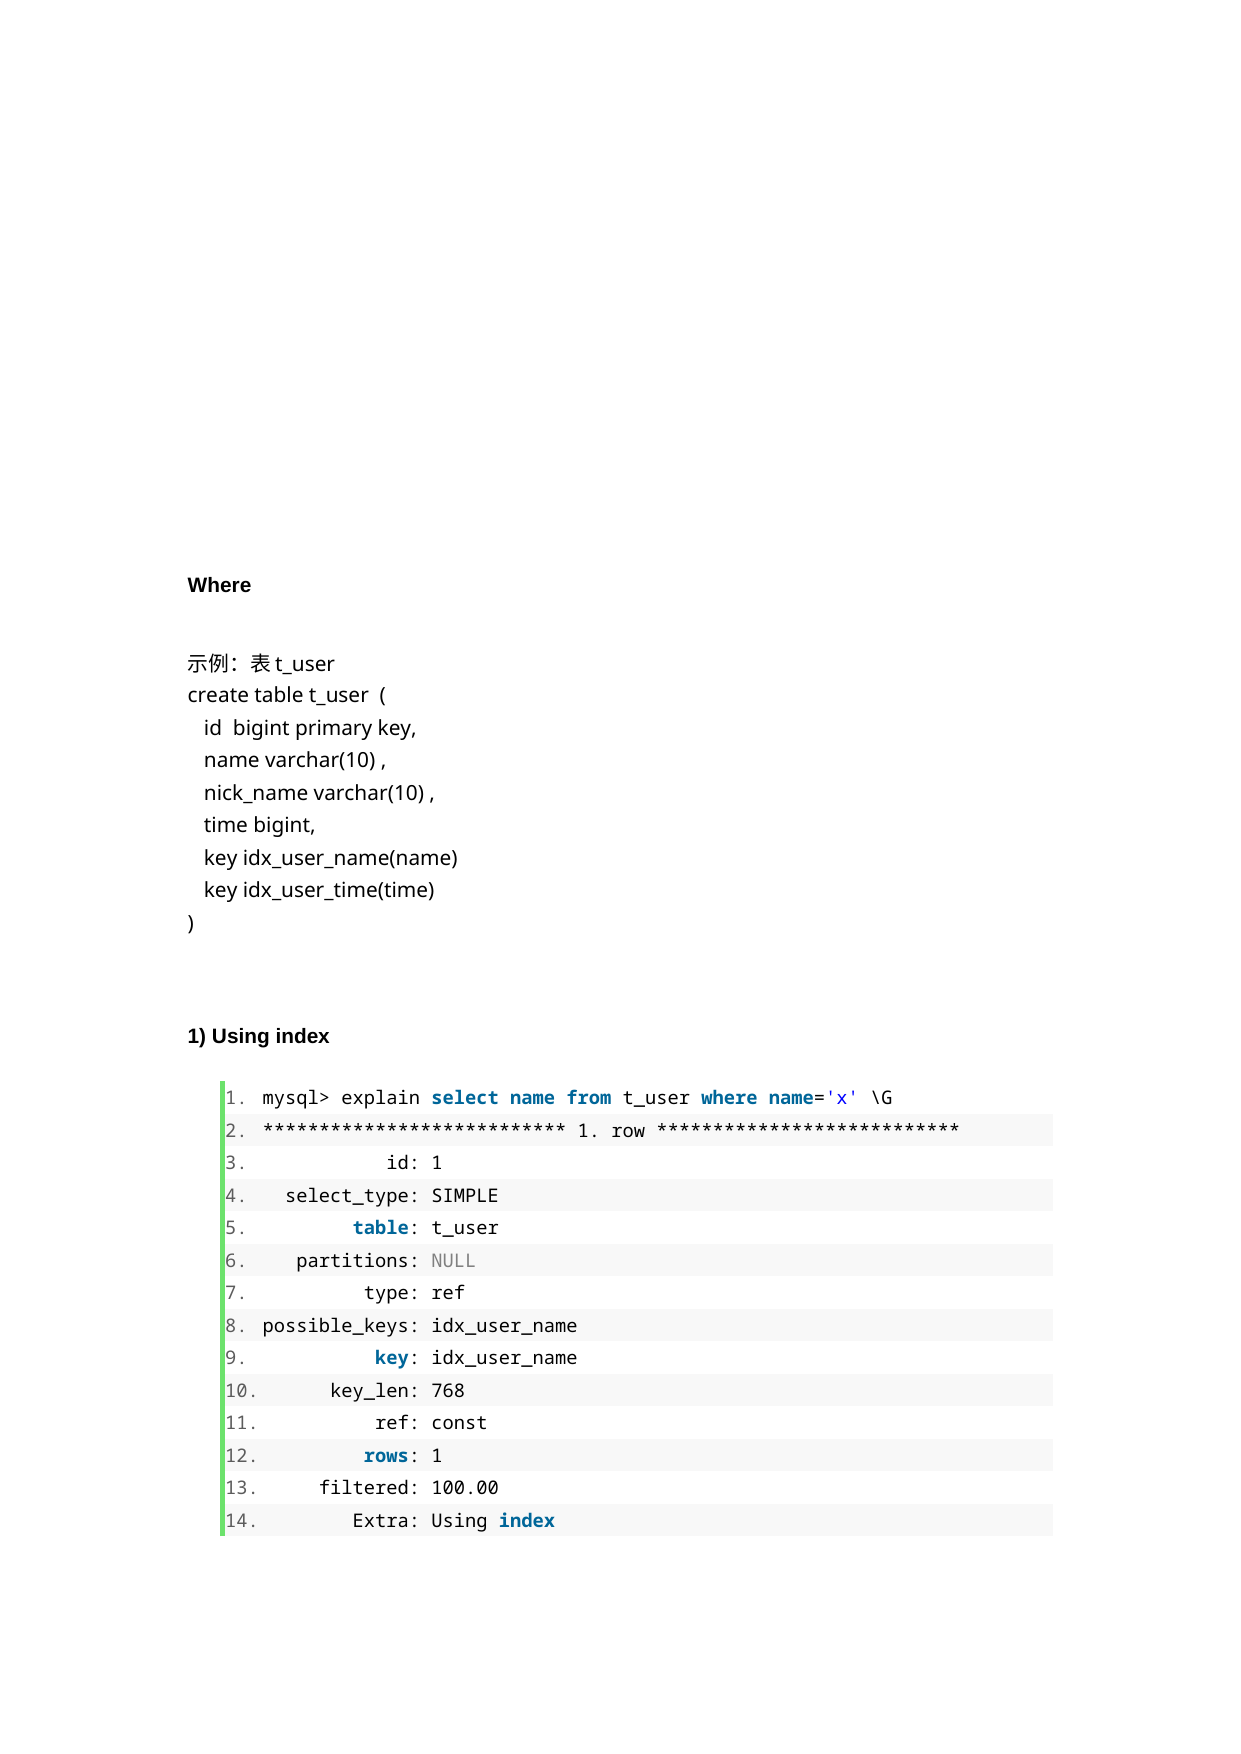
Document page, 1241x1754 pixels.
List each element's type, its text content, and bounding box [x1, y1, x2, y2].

list type: ref [225, 1276, 1053, 1309]
list id: 1 [225, 1146, 1053, 1179]
list partitions: NULL [225, 1244, 1053, 1276]
text 示例：表t_user [187, 646, 1053, 678]
list mysql> explain select name from t_user where name='x' \G [225, 1081, 1053, 1114]
list key: idx_user_name [225, 1341, 1053, 1374]
text 1) Using index [187, 1019, 1053, 1052]
list possible_keys: idx_user_name [225, 1309, 1053, 1341]
list filtered: 100.00 [225, 1471, 1053, 1504]
text ) [187, 906, 1053, 938]
list *************************** 1. row *************************** [225, 1114, 1053, 1146]
list Extra: Using index [225, 1504, 1053, 1536]
text key idx_user_time(time) [187, 873, 1053, 906]
list key_len: 768 [225, 1374, 1053, 1406]
subtitle Where [187, 568, 1053, 601]
text time bigint, [187, 808, 1053, 841]
list table: t_user [225, 1211, 1053, 1244]
list ref: const [225, 1406, 1053, 1439]
list select_type: SIMPLE [225, 1179, 1053, 1211]
text key idx_user_name(name) [187, 841, 1053, 873]
text create table t_user ( [187, 678, 1053, 711]
text name varchar(10) , [187, 743, 1053, 776]
list rows: 1 [225, 1439, 1053, 1471]
text id bigint primary key, [187, 711, 1053, 743]
text nick_name varchar(10) , [187, 776, 1053, 808]
